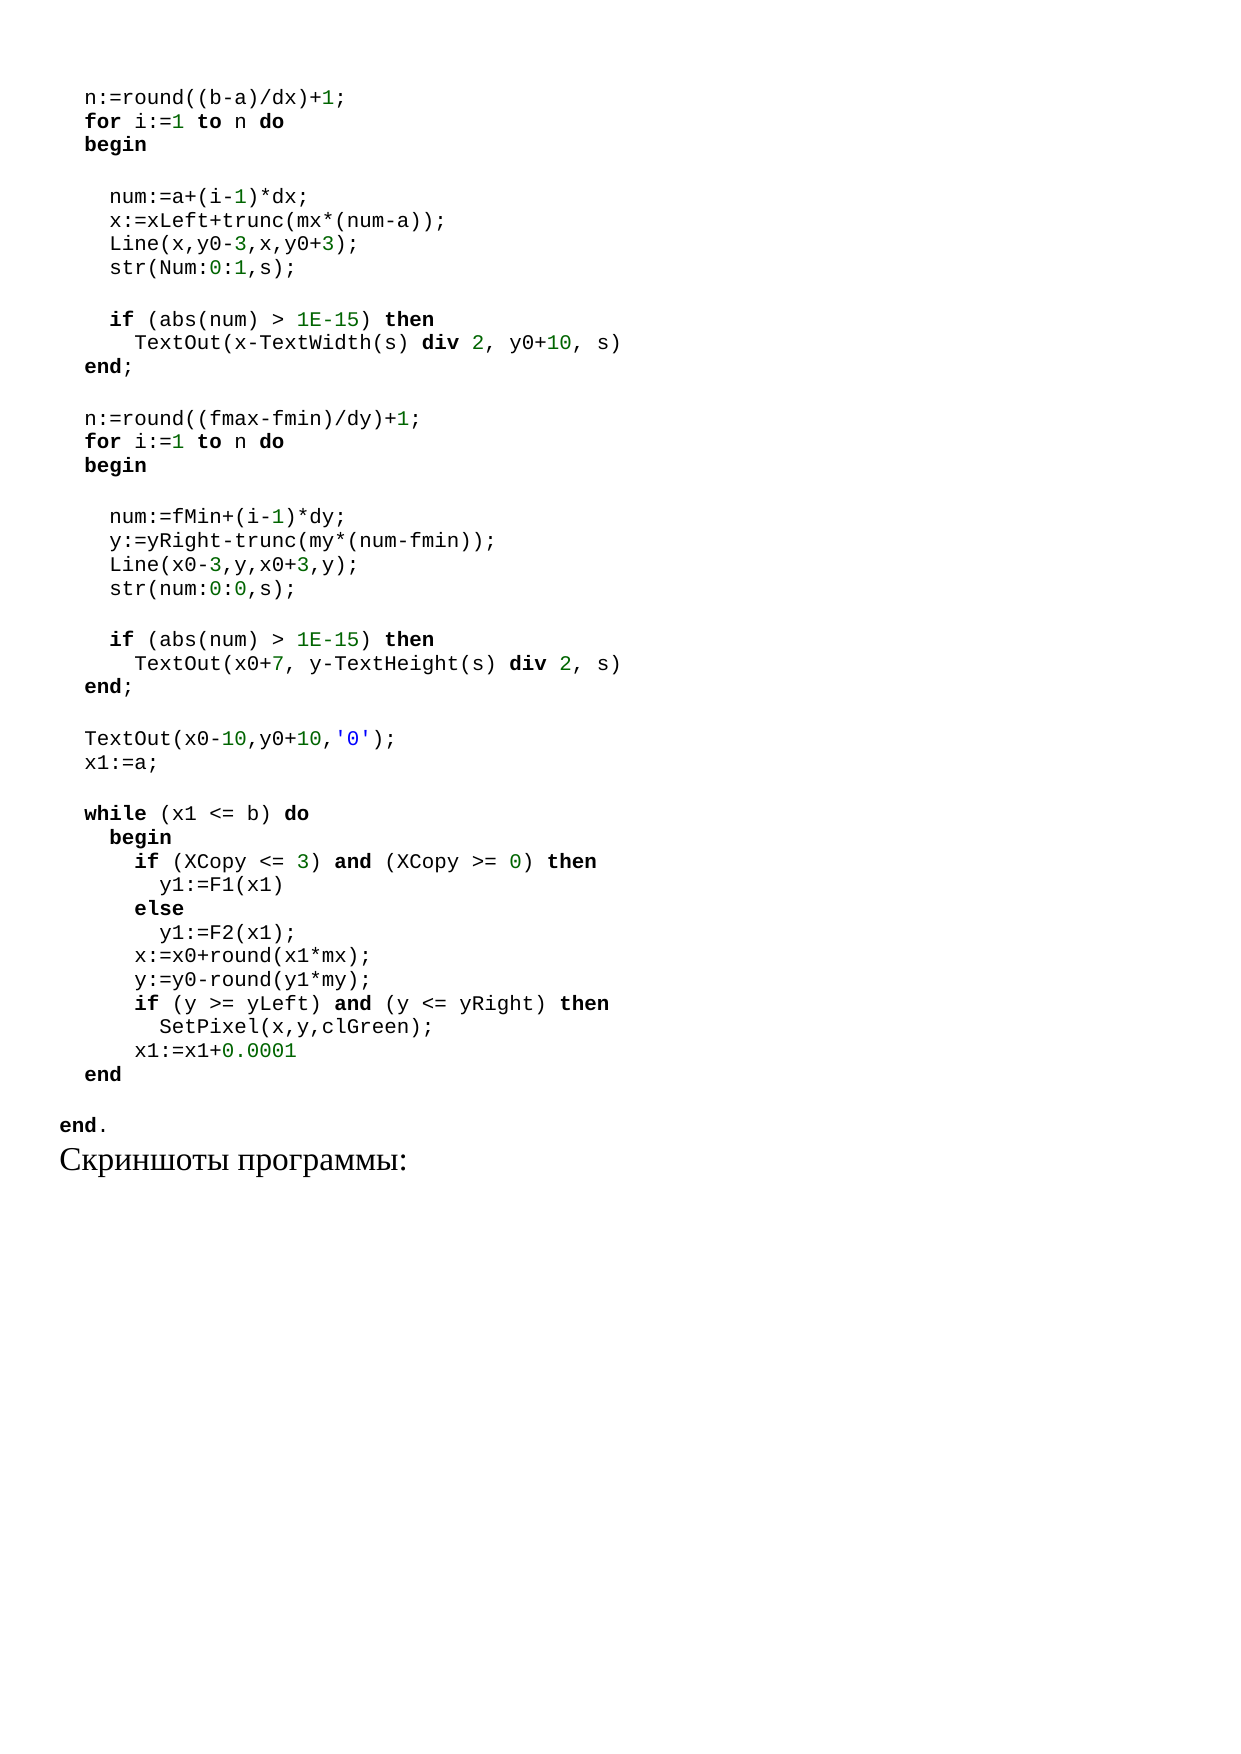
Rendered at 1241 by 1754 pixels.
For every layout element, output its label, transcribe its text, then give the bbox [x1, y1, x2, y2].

text y:=yRight-trunc(my*(num-fmin)); [59, 530, 1181, 554]
text end; [59, 356, 1181, 379]
text begin [59, 455, 1181, 478]
text TextOut(x0+7, y-TextHeight(s) div 2, s) [59, 653, 1181, 676]
text if (XCopy <= 3) and (XCopy >= 0) then [59, 851, 1181, 874]
text TextOut(x-TextWidth(s) div 2, y0+10, s) [59, 332, 1181, 356]
text end [59, 1063, 1181, 1087]
text else [59, 898, 1181, 922]
text Line(x,y0-3,x,y0+3); [59, 233, 1181, 257]
text end. [59, 1115, 1181, 1139]
text y:=y0-round(y1*my); [59, 969, 1181, 993]
text n:=round((fmax-fmin)/dy)+1; [59, 408, 1181, 431]
text x:=xLeft+trunc(mx*(num-a)); [59, 210, 1181, 233]
text Line(x0-3,y,x0+3,y); [59, 554, 1181, 577]
text num:=a+(i-1)*dx; [59, 186, 1181, 210]
text num:=fMin+(i-1)*dy; [59, 507, 1181, 530]
text while (x1 <= b) do [59, 803, 1181, 827]
text if (abs(num) > 1E-15) then [59, 629, 1181, 653]
text if (y >= yLeft) and (y <= yRight) then [59, 993, 1181, 1016]
text n:=round((b-a)/dx)+1; [59, 87, 1181, 111]
text x1:=a; [59, 752, 1181, 775]
text TextOut(x0-10,y0+10,'0'); [59, 728, 1181, 752]
text str(num:0:0,s); [59, 577, 1181, 601]
text x1:=x1+0.0001 [59, 1040, 1181, 1063]
text SetPixel(x,y,clGreen); [59, 1016, 1181, 1040]
text for i:=1 to n do [59, 431, 1181, 455]
text x:=x0+round(x1*mx); [59, 945, 1181, 969]
text for i:=1 to n do [59, 111, 1181, 134]
text end; [59, 676, 1181, 700]
text str(Num:0:1,s); [59, 257, 1181, 281]
text y1:=F1(x1) [59, 874, 1181, 898]
text y1:=F2(x1); [59, 922, 1181, 945]
text Скриншоты программы: [59, 1139, 1181, 1177]
text if (abs(num) > 1E-15) then [59, 309, 1181, 332]
text begin [59, 827, 1181, 851]
text begin [59, 134, 1181, 158]
